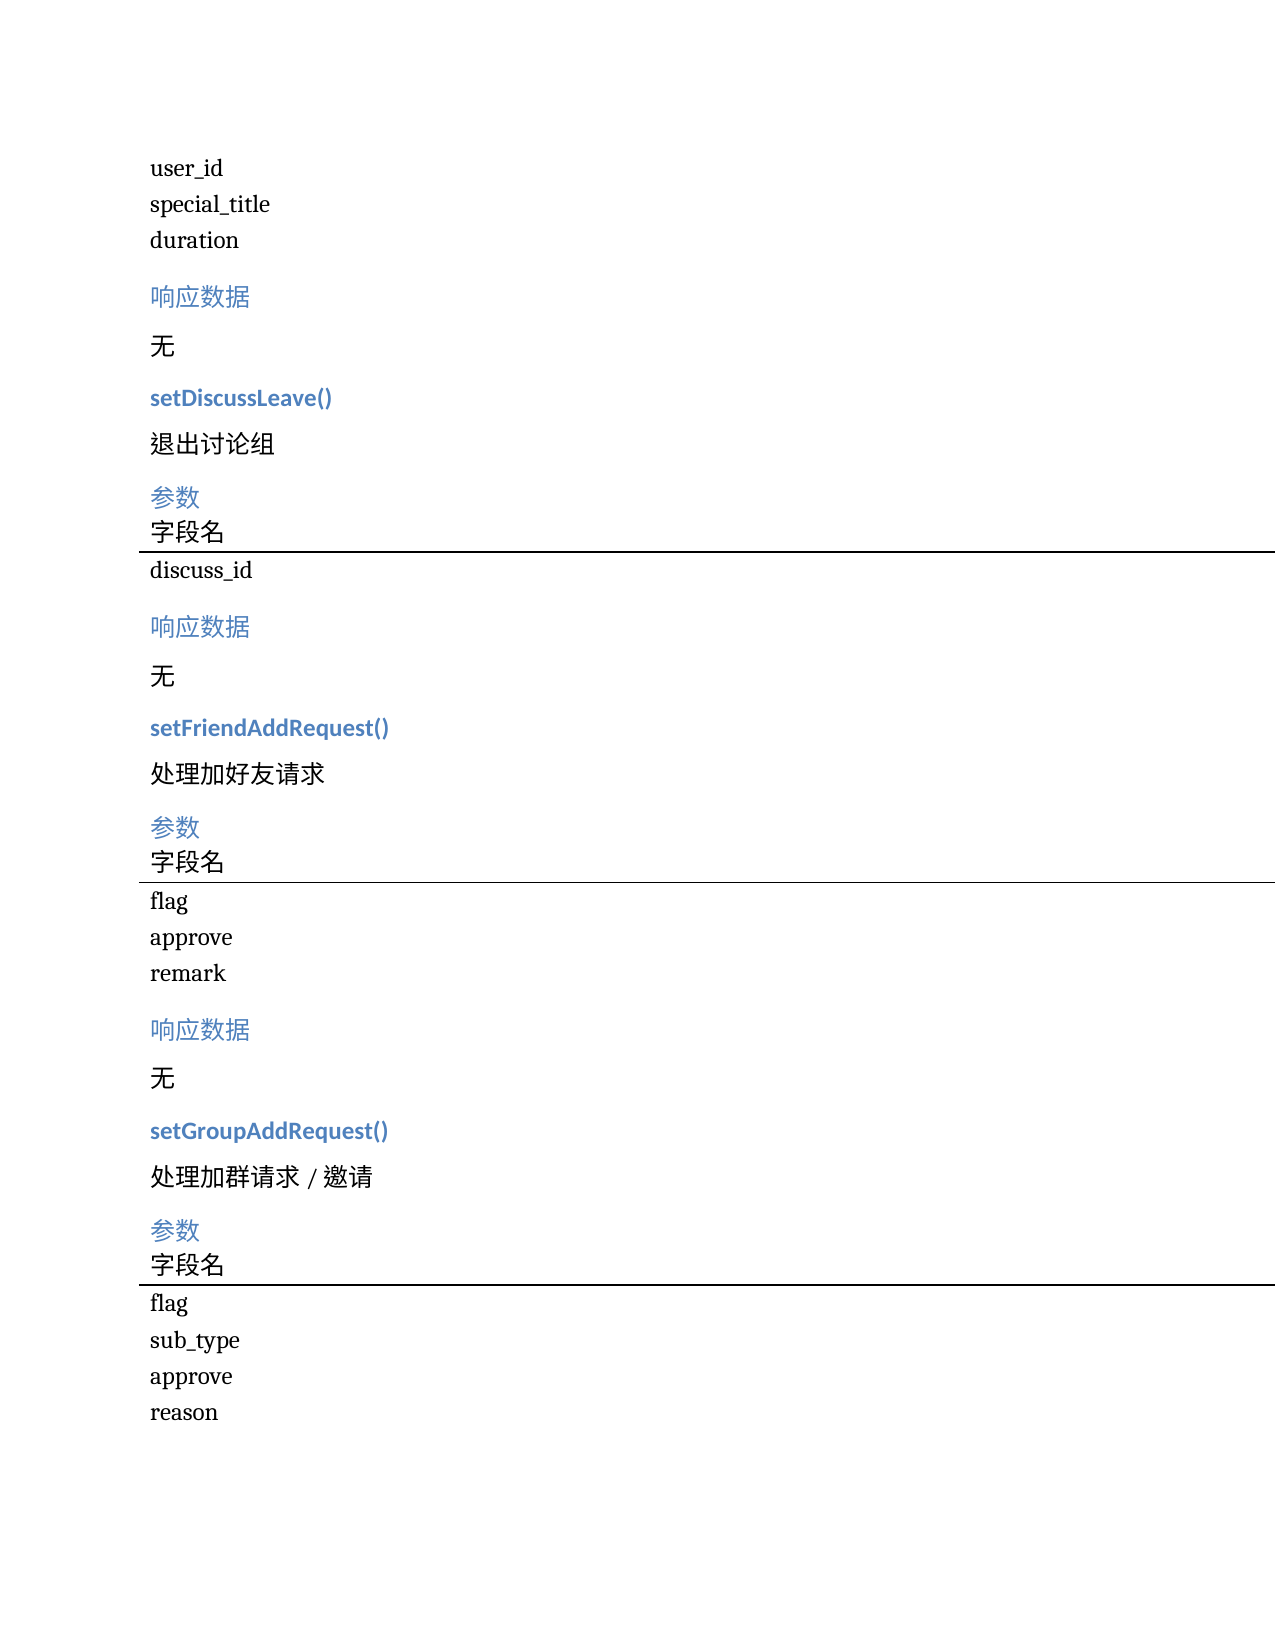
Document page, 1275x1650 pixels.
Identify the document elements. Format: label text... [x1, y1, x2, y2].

subtitle 响应数据 [150, 279, 1125, 314]
subtitle 参数 [150, 481, 1125, 515]
subtitle setFriendAddRequest() [150, 712, 1125, 743]
text 无 [150, 332, 1125, 361]
table_cell duration [139, 223, 1275, 259]
subtitle 响应数据 [150, 610, 1125, 644]
table_header 字段名 [139, 1248, 1275, 1284]
text 退出讨论组 [150, 431, 1125, 460]
text 无 [150, 663, 1125, 691]
table_cell approve [139, 1358, 1275, 1394]
table_header 字段名 [139, 845, 1275, 881]
subtitle setGroupAddRequest() [150, 1115, 1125, 1145]
subtitle 参数 [150, 1214, 1125, 1248]
table_cell flag [139, 1286, 1275, 1322]
text 处理加群请求 / 邀请 [150, 1164, 1125, 1193]
table_cell user_id [139, 150, 1275, 186]
table_cell special_title [139, 186, 1275, 222]
table_cell sub_type [139, 1322, 1275, 1358]
table_header 字段名 [139, 515, 1275, 551]
table_cell discuss_id [139, 553, 1275, 589]
subtitle setDiscussLeave() [150, 382, 1125, 412]
table_cell flag [139, 883, 1275, 919]
subtitle 响应数据 [150, 1012, 1125, 1047]
subtitle 参数 [150, 811, 1125, 845]
table_cell reason [139, 1394, 1275, 1431]
text 处理加好友请求 [150, 761, 1125, 790]
table_cell remark [139, 955, 1275, 992]
text 无 [150, 1065, 1125, 1094]
table_cell approve [139, 919, 1275, 955]
